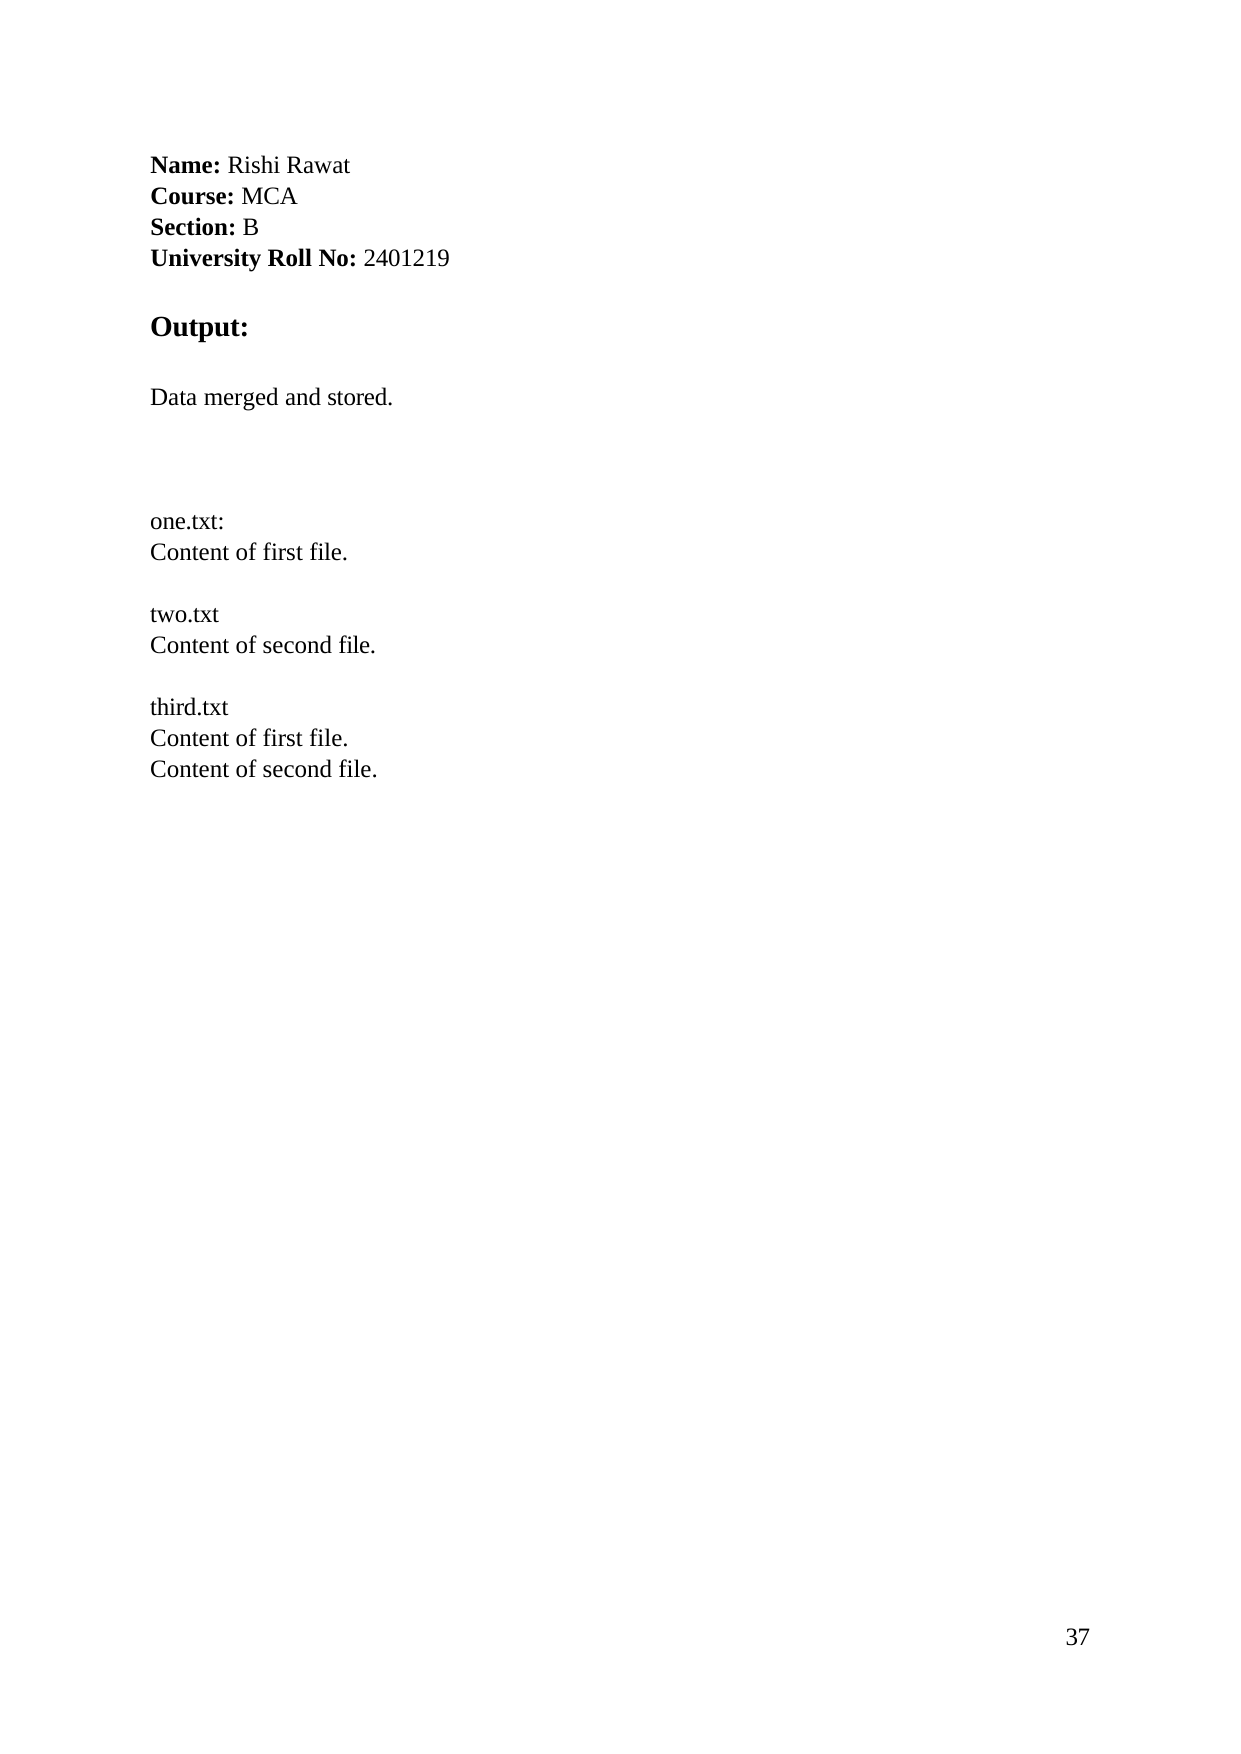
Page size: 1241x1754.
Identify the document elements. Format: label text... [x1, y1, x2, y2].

text Data merged and stored. [150, 382, 1093, 411]
text third.txt [150, 692, 1093, 721]
text one.txt: [150, 506, 1093, 534]
subtitle Output: [150, 309, 1093, 343]
text Content of second file. [150, 630, 1093, 659]
text two.txt [150, 599, 1093, 628]
text Content of first file. Content of second file. [150, 723, 416, 783]
text Content of first file. [150, 537, 1093, 566]
